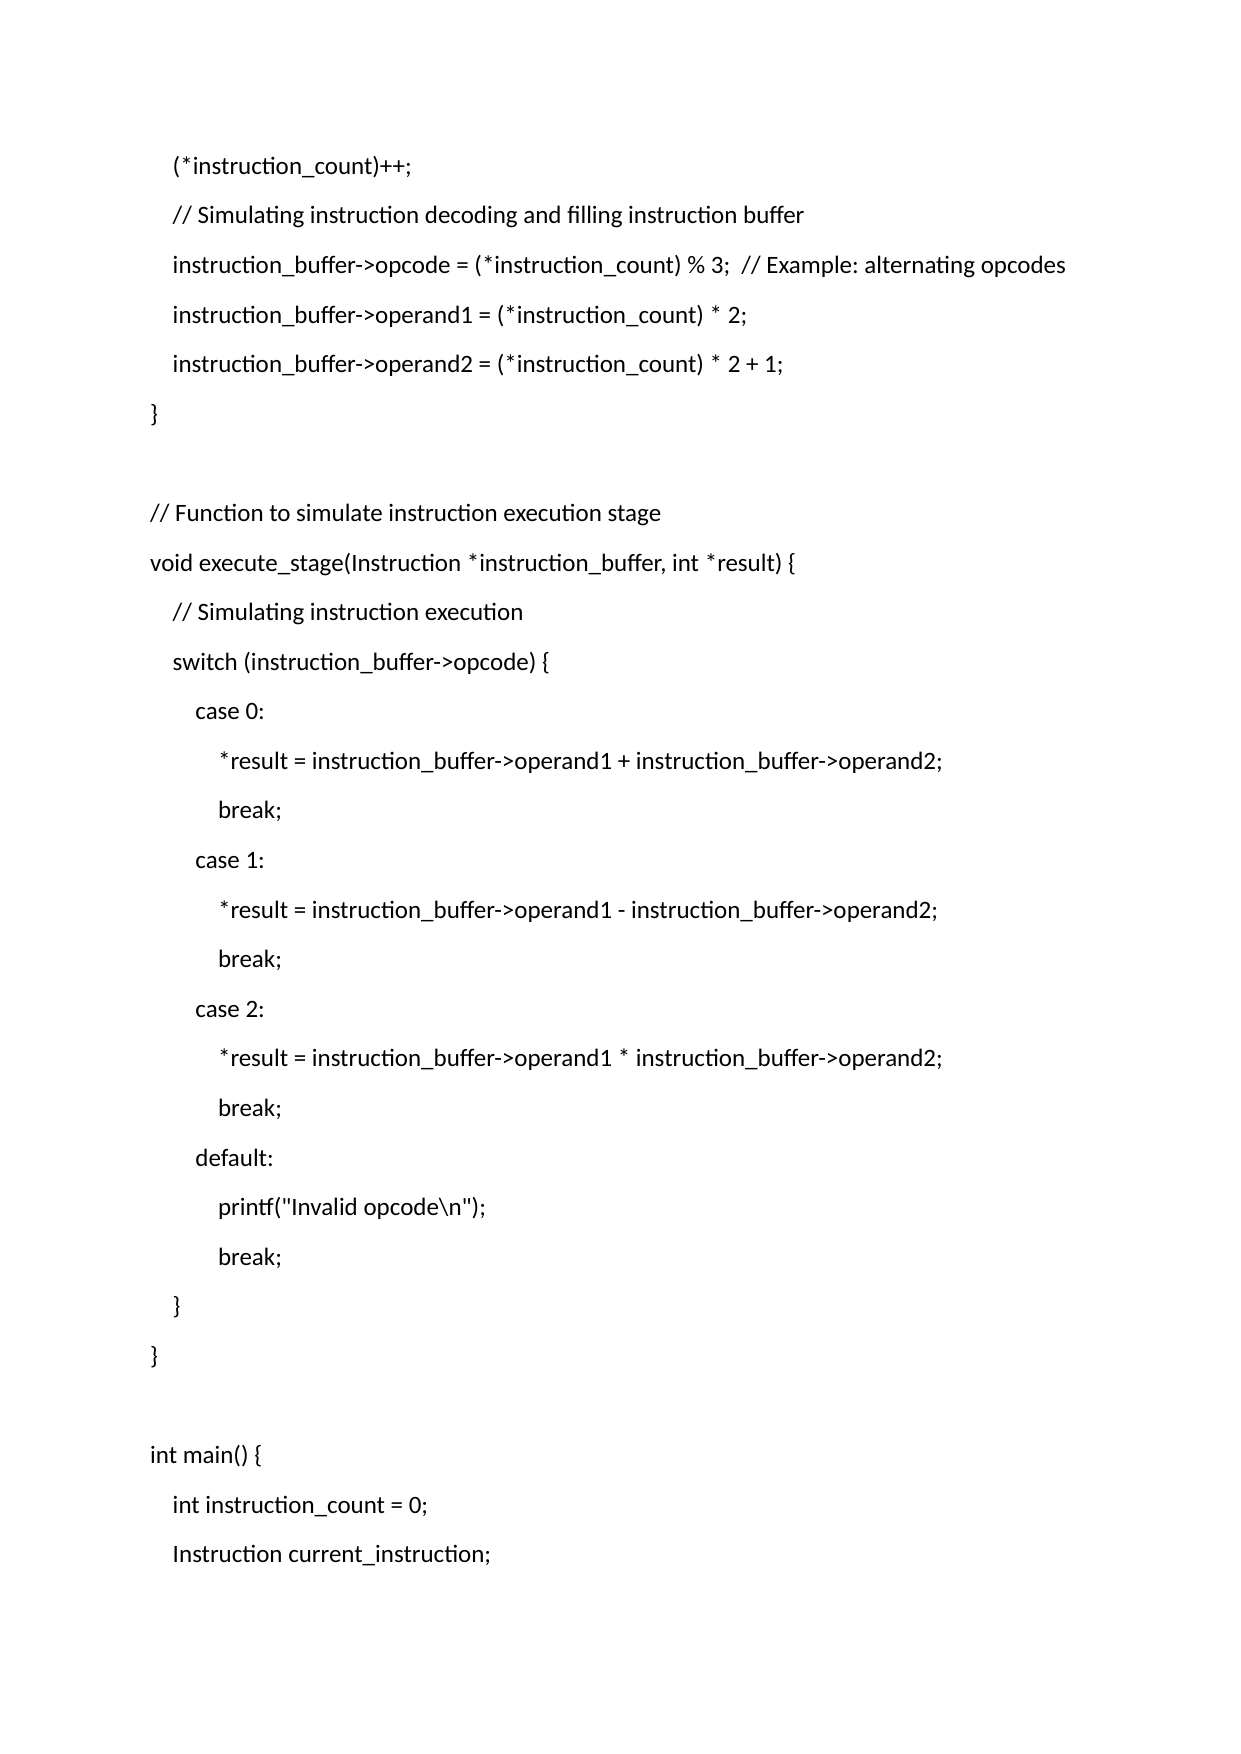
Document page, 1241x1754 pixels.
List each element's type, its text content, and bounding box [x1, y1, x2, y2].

text case 2: [150, 993, 1090, 1023]
text *result = instruction_buffer->operand1 * instruction_buffer->operand2; [150, 1042, 1090, 1073]
text case 0: [150, 695, 1090, 726]
text break; [150, 1092, 1090, 1123]
text // Function to simulate instruction execution stage [150, 497, 1090, 528]
text case 1: [150, 844, 1090, 875]
text break; [150, 794, 1090, 825]
text break; [150, 1241, 1090, 1271]
text instruction_buffer->operand2 = (*instruction_count) * 2 + 1; [150, 348, 1090, 379]
text printf("Invalid opcode\n"); [150, 1191, 1090, 1222]
text // Simulating instruction decoding and filling instruction buffer [150, 199, 1090, 230]
text int instruction_count = 0; [150, 1489, 1090, 1519]
text *result = instruction_buffer->operand1 - instruction_buffer->operand2; [150, 894, 1090, 924]
text int main() { [150, 1439, 1090, 1470]
text Instruction current_instruction; [150, 1538, 1090, 1569]
text *result = instruction_buffer->operand1 + instruction_buffer->operand2; [150, 745, 1090, 776]
text instruction_buffer->operand1 = (*instruction_count) * 2; [150, 299, 1090, 329]
text instruction_buffer->opcode = (*instruction_count) % 3; // Example: alternating opcodes [150, 249, 1090, 280]
text switch (instruction_buffer->opcode) { [150, 646, 1090, 676]
text default: [150, 1142, 1090, 1172]
text } [150, 1340, 1090, 1371]
text break; [150, 943, 1090, 974]
text } [150, 1290, 1090, 1321]
text } [150, 398, 1090, 428]
text (*instruction_count)++; [150, 150, 1090, 181]
text void execute_stage(Instruction *instruction_buffer, int *result) { [150, 547, 1090, 577]
text // Simulating instruction execution [150, 596, 1090, 627]
